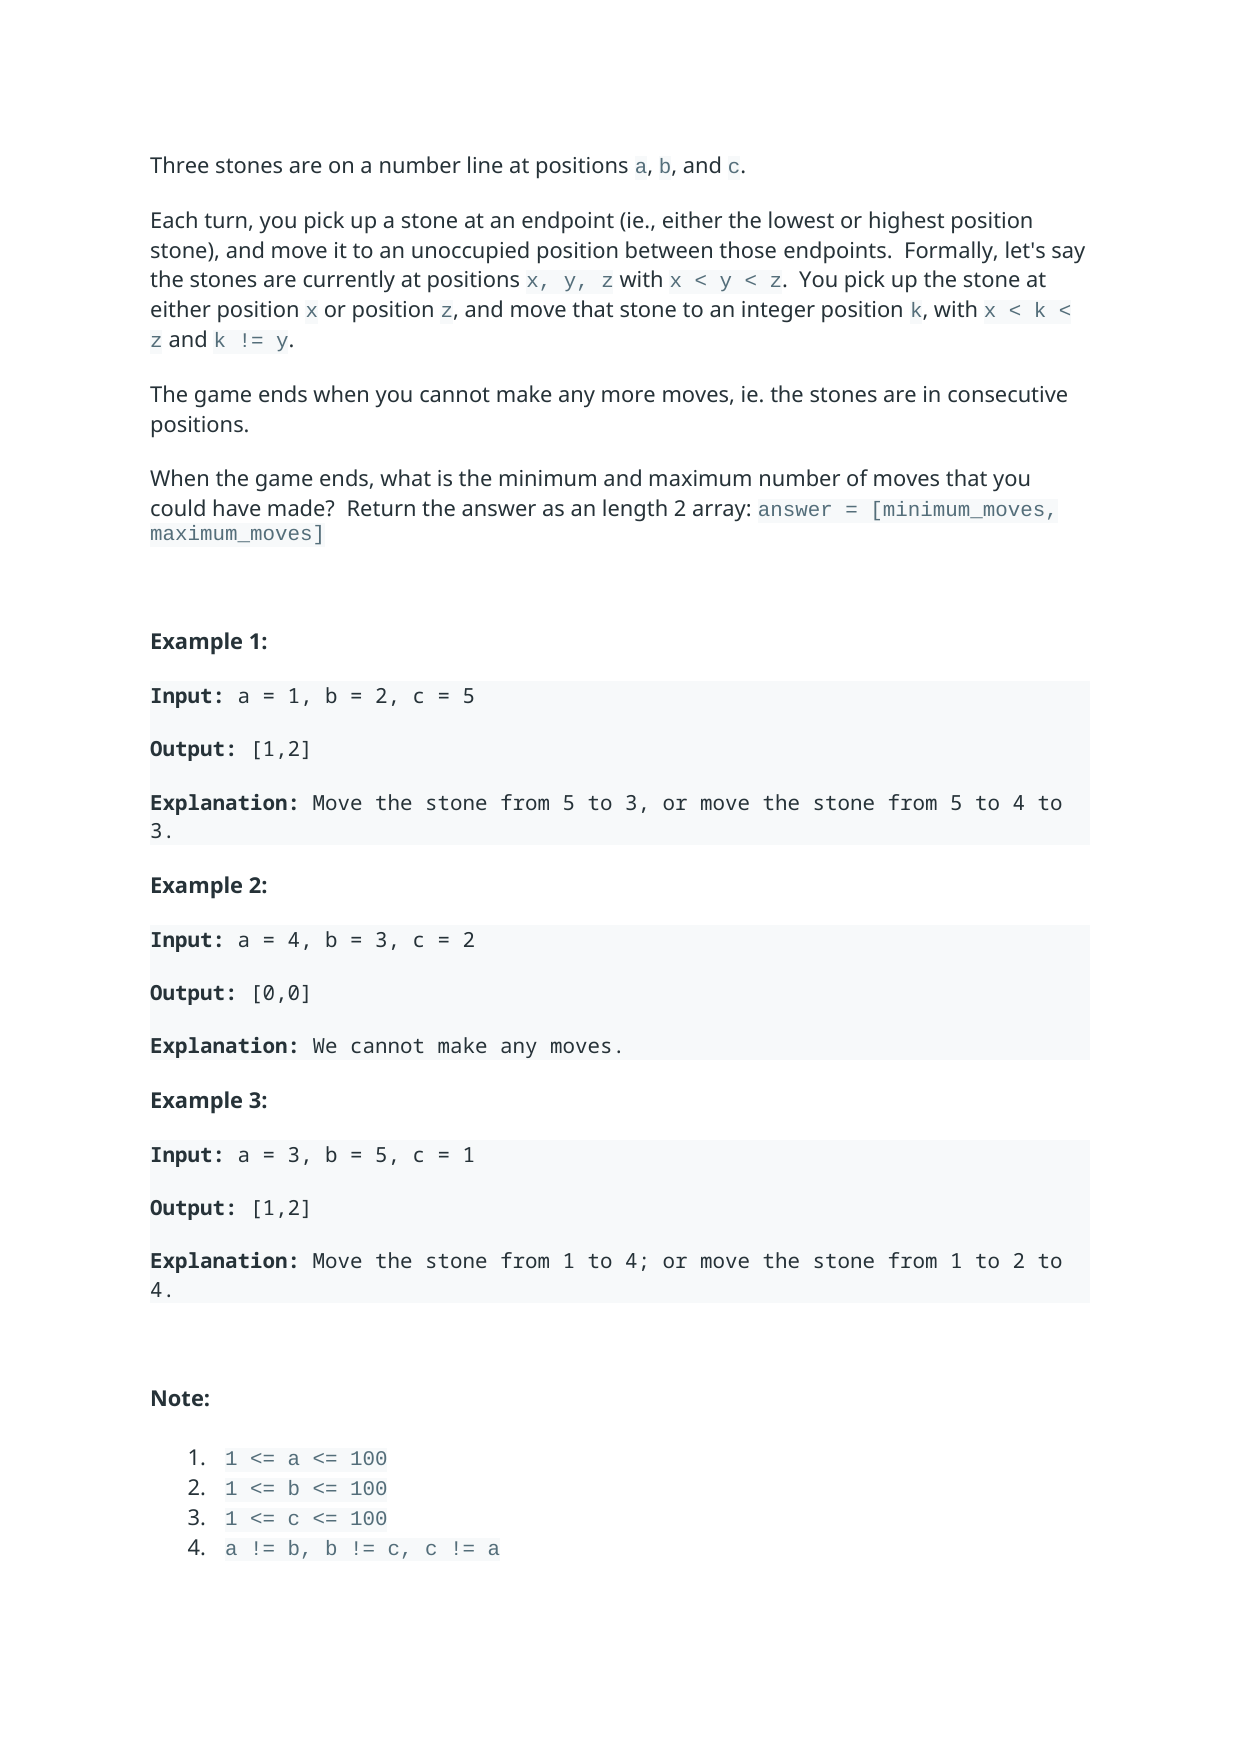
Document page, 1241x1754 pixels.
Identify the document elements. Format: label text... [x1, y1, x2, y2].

text The game ends when you cannot make any more moves, ie. the stones are in consecutive positions. [150, 379, 1090, 438]
text Example 3: [150, 1085, 1090, 1115]
text Three stones are on a number line at positions a, b, and c. [150, 150, 1090, 180]
text Output: [1,2] [150, 734, 1090, 763]
text Output: [1,2] [150, 1193, 1090, 1222]
text Note: [150, 1383, 1090, 1413]
text Each turn, you pick up a stone at an endpoint (ie., either the lowest or highest position stone), and move it to an unoccupied position between those endpoints. Formally, let's say the stones are currently at positions x, y, z with x < y < z. You pick up the stone at either position x or position z, and move that stone to an integer position k, with x < k < z and k != y. [150, 205, 1090, 354]
text Explanation: Move the stone from 1 to 4; or move the stone from 1 to 2 to 4. [150, 1247, 1090, 1303]
text Explanation: We cannot make any moves. [150, 1032, 1090, 1060]
text Input: a = 1, b = 2, c = 5 [150, 681, 1090, 709]
list a != b, b != c, c != a [187, 1532, 1090, 1561]
text Output: [0,0] [150, 978, 1090, 1007]
text Explanation: Move the stone from 5 to 3, or move the stone from 5 to 4 to 3. [150, 788, 1090, 845]
text When the game ends, what is the minimum and maximum number of moves that you could have made? Return the answer as an length 2 array: answer = [minimum_moves, maximum_moves] [150, 463, 1090, 547]
text Example 2: [150, 870, 1090, 900]
text Input: a = 4, b = 3, c = 2 [150, 925, 1090, 953]
list 1 <= c <= 100 [187, 1502, 1090, 1532]
text Input: a = 3, b = 5, c = 1 [150, 1140, 1090, 1168]
text Example 1: [150, 626, 1090, 656]
list 1 <= a <= 100 [187, 1442, 1090, 1472]
list 1 <= b <= 100 [187, 1472, 1090, 1502]
